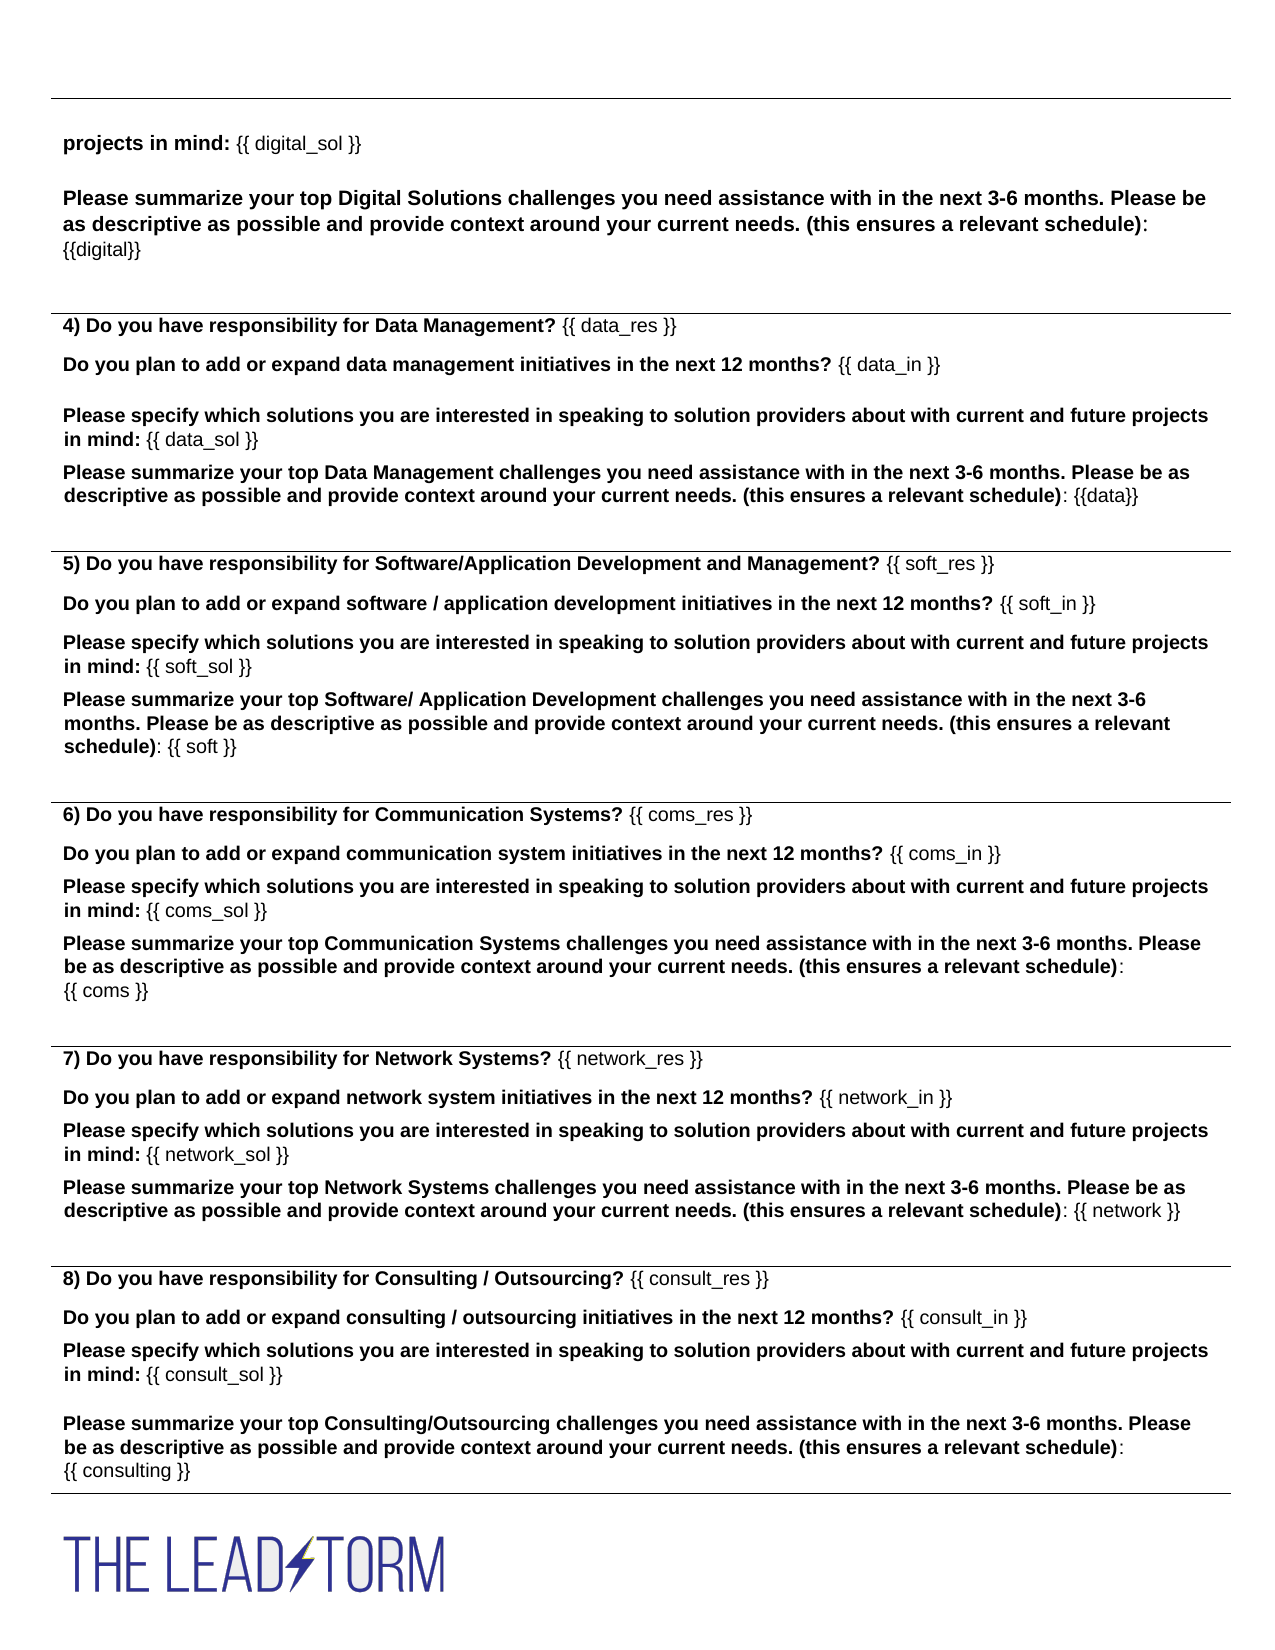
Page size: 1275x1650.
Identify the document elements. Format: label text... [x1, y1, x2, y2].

table_cell 4) Do you have responsibility for Data Management? {{ data_res }} Do you plan to add or expand data management initiatives in the next 12 months? {{ data_in }} Please specify which solutions you are interested in speaking to solution providers about with current and future projects in mind: {{ data_sol }} Please summarize your top Data Management challenges you need assistance with in the next 3-6 months. Please be as descriptive as possible and provide context around your current needs. (this ensures a relevant schedule): {{data}} [51, 314, 1231, 551]
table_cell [51, 99, 1231, 312]
table_cell 6) Do you have responsibility for Communication Systems? {{ coms_res }} Do you plan to add or expand communication system initiatives in the next 12 months? {{ coms_in }} Please specify which solutions you are interested in speaking to solution providers about with current and future projects in mind: {{ coms_sol }} Please summarize your top Communication Systems challenges you need assistance with in the next 3-6 months. Please be as descriptive as possible and provide context around your current needs. (this ensures a relevant schedule): {{ coms }} [51, 803, 1231, 1046]
table_cell 5) Do you have responsibility for Software/Application Development and Management? {{ soft_res }} Do you plan to add or expand software / application development initiatives in the next 12 months? {{ soft_in }} Please specify which solutions you are interested in speaking to solution providers about with current and future projects in mind: {{ soft_sol }} Please summarize your top Software/ Application Development challenges you need assistance with in the next 3-6 months. Please be as descriptive as possible and provide context around your current needs. (this ensures a relevant schedule): {{ soft }} [51, 552, 1231, 802]
table_cell 7) Do you have responsibility for Network Systems? {{ network_res }} Do you plan to add or expand network system initiatives in the next 12 months? {{ network_in }} Please specify which solutions you are interested in speaking to solution providers about with current and future projects in mind: {{ network_sol }} Please summarize your top Network Systems challenges you need assistance with in the next 3-6 months. Please be as descriptive as possible and provide context around your current needs. (this ensures a relevant schedule): {{ network }} [51, 1047, 1231, 1266]
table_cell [51, 1267, 1231, 1492]
picture [50, 1524, 460, 1609]
